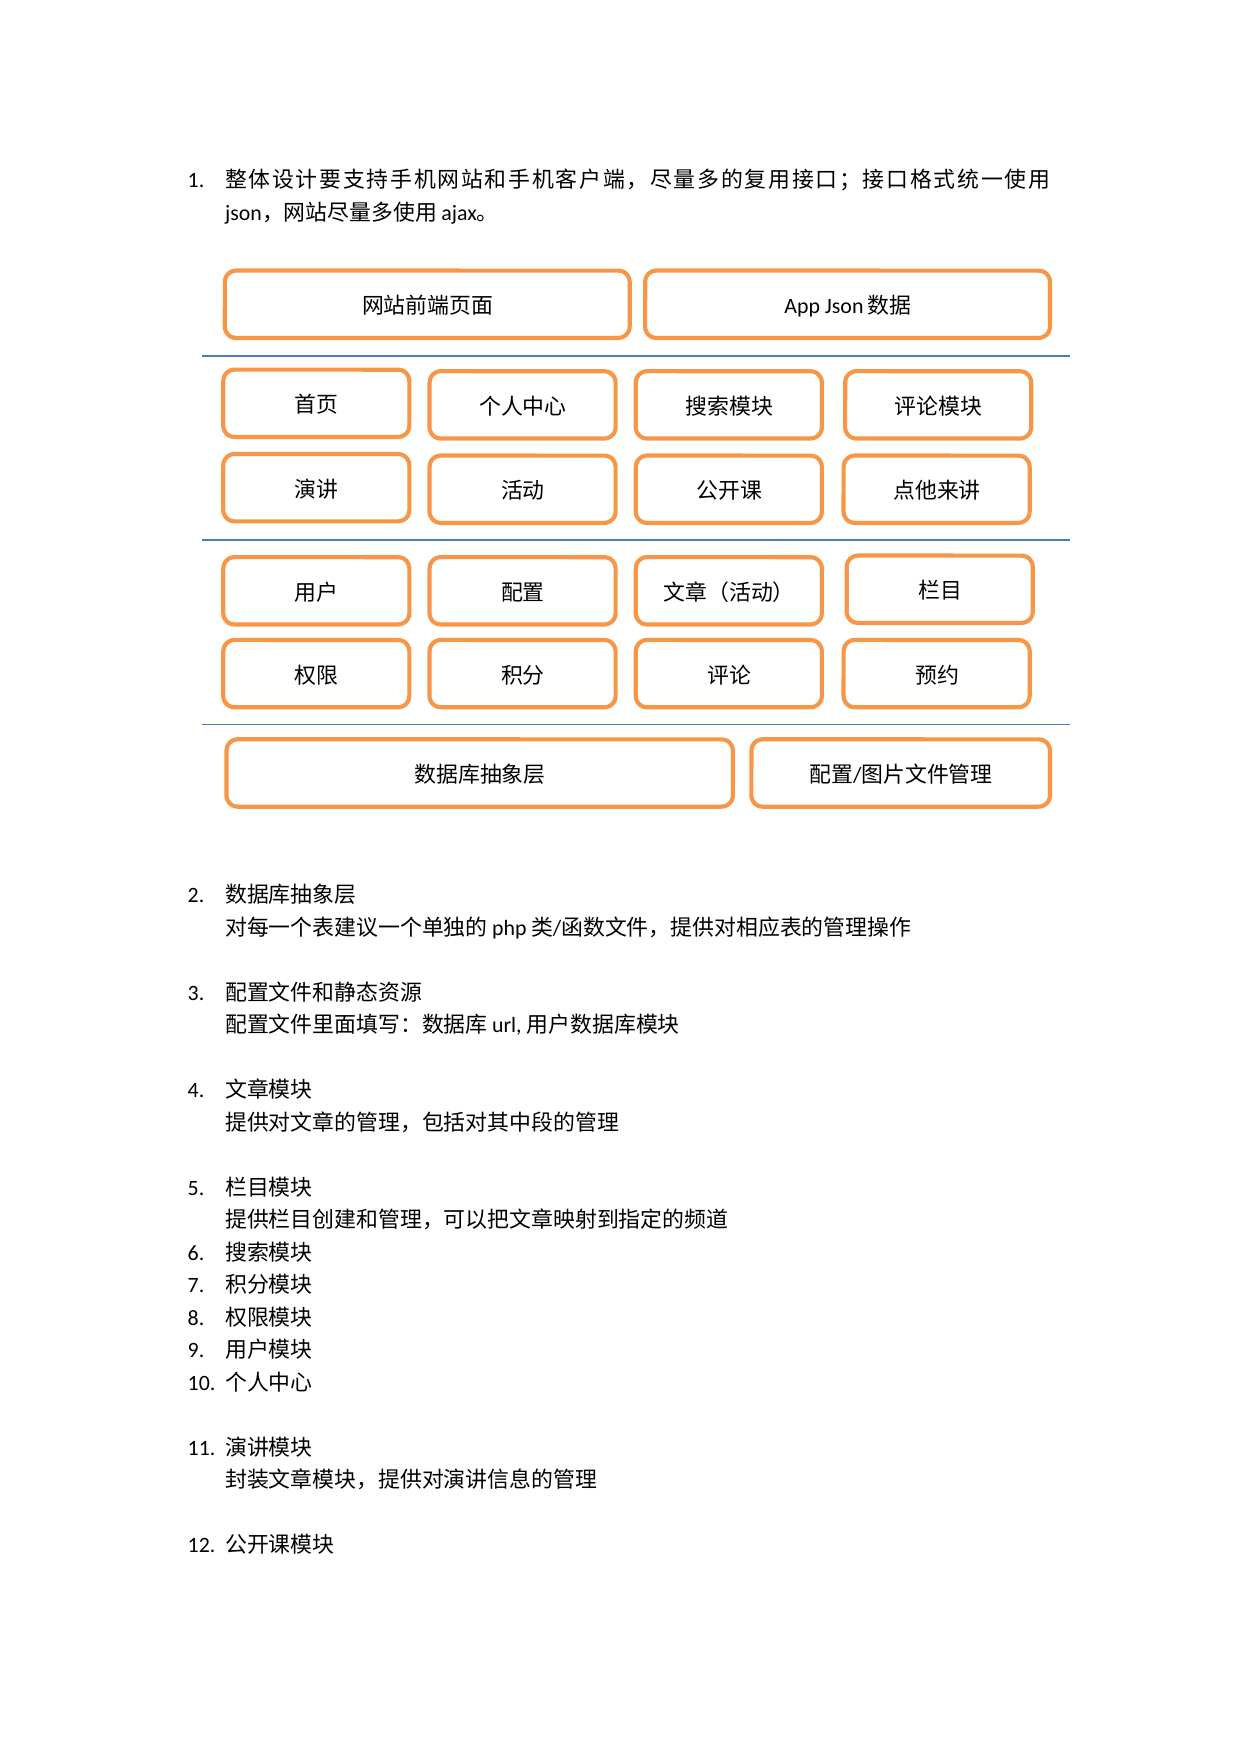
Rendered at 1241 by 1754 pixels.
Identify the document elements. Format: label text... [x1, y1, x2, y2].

list 演讲模块 [187, 1429, 1053, 1462]
list 封装文章模块，提供对演讲信息的管理 [225, 1462, 1053, 1494]
list 数据库抽象层 [187, 877, 1053, 909]
list 提供对文章的管理，包括对其中段的管理 [225, 1104, 1053, 1137]
list 配置文件里面填写：数据库url, 用户数据库模块 [225, 1007, 1053, 1039]
list 用户模块 [187, 1332, 1053, 1364]
list 个人中心 [187, 1364, 1053, 1397]
list 提供栏目创建和管理，可以把文章映射到指定的频道 [225, 1202, 1053, 1234]
list 文章模块 [187, 1072, 1053, 1104]
list 公开课模块 [187, 1527, 1053, 1559]
list 权限模块 [187, 1299, 1053, 1332]
list 整体设计要支持手机网站和手机客户端，尽量多的复用接口；接口格式统一使用json，网站尽量多使用ajax。 [187, 162, 1053, 227]
list 栏目模块 [187, 1169, 1053, 1202]
list 配置文件和静态资源 [187, 974, 1053, 1007]
list 对每一个表建议一个单独的php类/函数文件，提供对相应表的管理操作 [225, 909, 1053, 942]
list 搜索模块 [187, 1234, 1053, 1267]
list 积分模块 [187, 1267, 1053, 1299]
